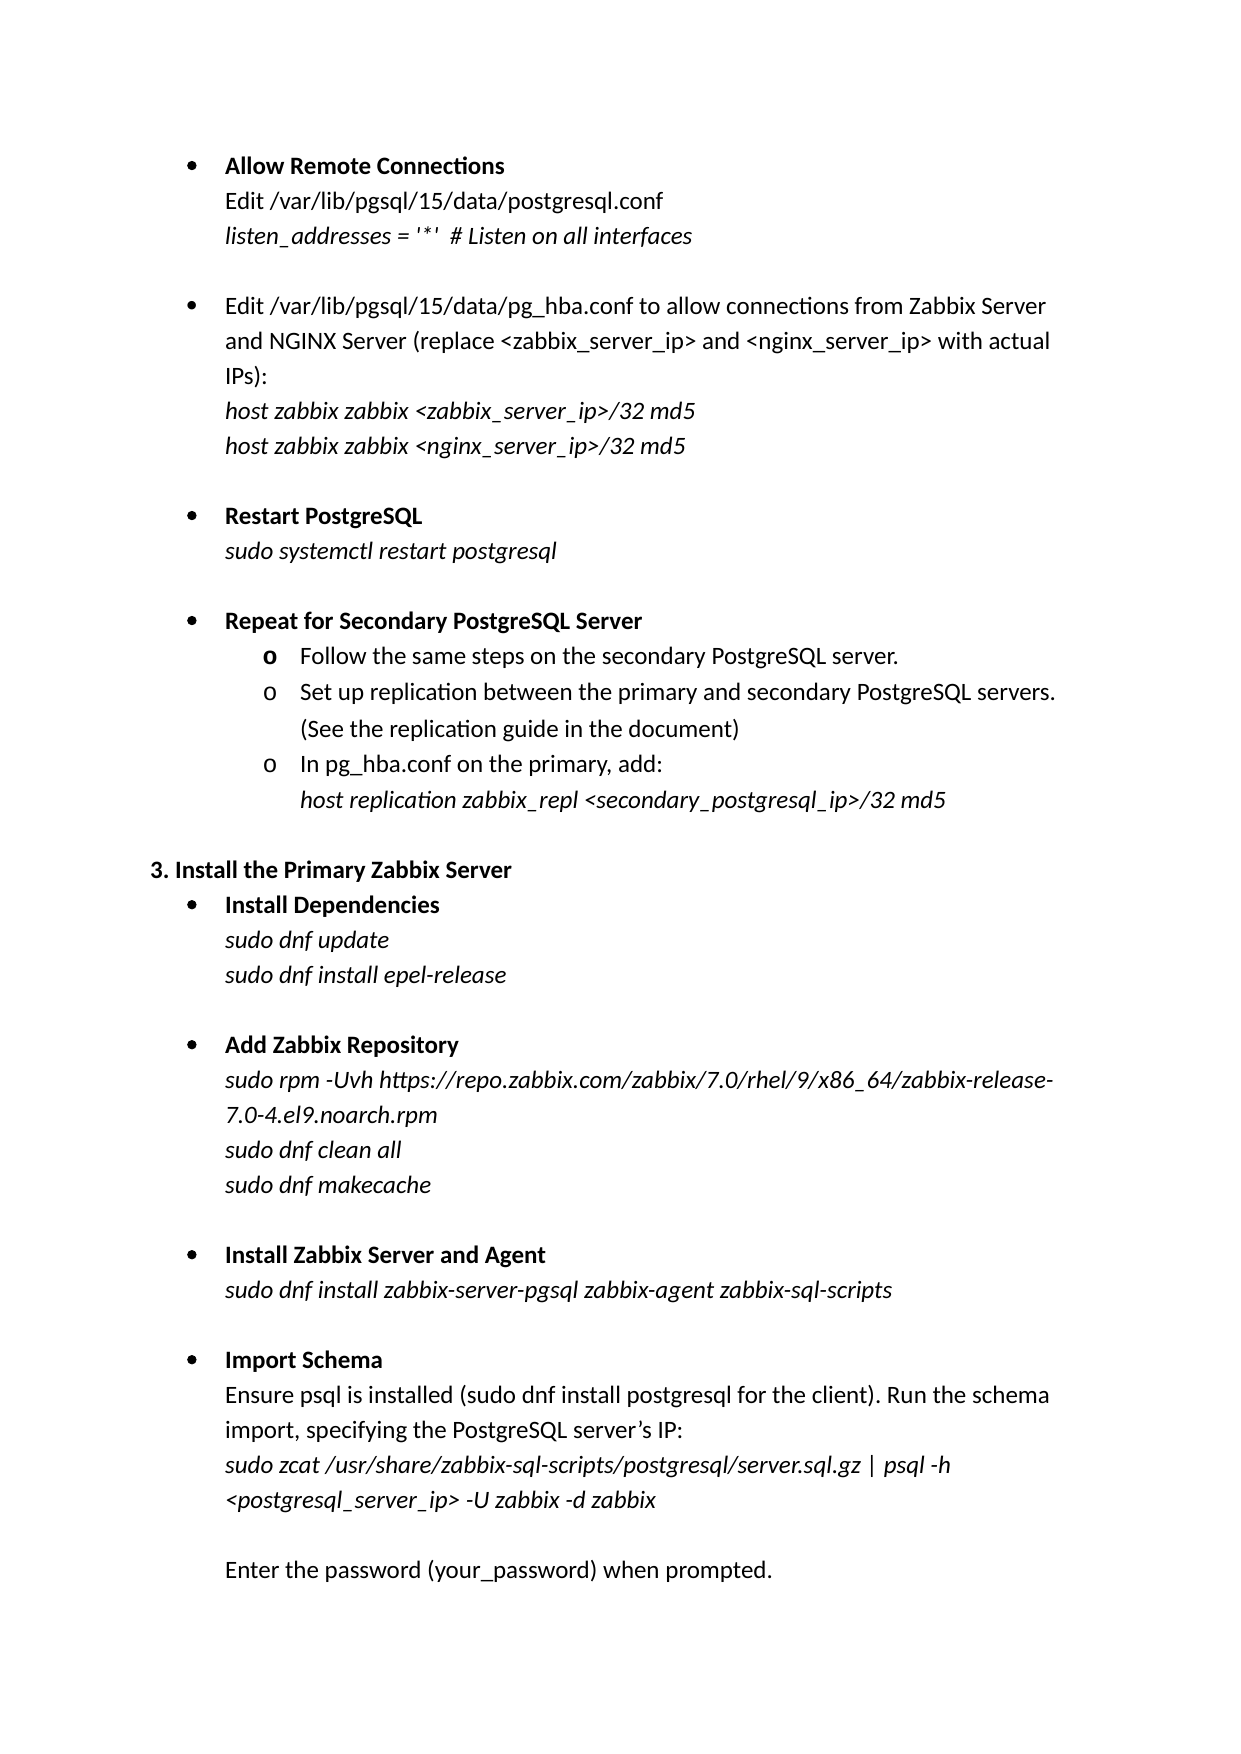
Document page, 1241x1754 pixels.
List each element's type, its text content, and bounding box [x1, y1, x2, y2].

text 3. Install the Primary Zabbix Server [150, 854, 1090, 885]
list Repeat for Secondary PostgreSQL Server [187, 605, 1090, 636]
list Import Schema [187, 1344, 1090, 1375]
list Set up replication between the primary and secondary PostgreSQL servers. (See the replication guide in the document) [262, 676, 1090, 743]
list In pg_hba.conf on the primary, add: [262, 748, 1090, 779]
list host zabbix zabbix <zabbix_server_ip>/32 md5 [225, 395, 1090, 426]
text sudo dnf clean all [150, 1134, 1090, 1165]
list Follow the same steps on the secondary PostgreSQL server. [262, 640, 1090, 672]
text Enter the password (your_password) when prompted. [225, 1554, 1090, 1585]
list Edit /var/lib/pgsql/15/data/pg_hba.conf to allow connections from Zabbix Server and NGINX Server (replace <zabbix_server_ip> and <nginx_server_ip> with actual IPs): [187, 290, 1090, 391]
list Allow Remote Connections [187, 150, 1090, 181]
list sudo dnf update [225, 924, 1090, 955]
text sudo rpm -Uvh https://repo.zabbix.com/zabbix/7.0/rhel/9/x86_64/zabbix-release-7.0-4.el9.noarch.rpm [225, 1064, 1090, 1130]
list Install Zabbix Server and Agent [187, 1239, 1090, 1270]
text sudo dnf install zabbix-server-pgsql zabbix-agent zabbix-sql-scripts [150, 1274, 1090, 1305]
text host replication zabbix_repl <secondary_postgresql_ip>/32 md5 [225, 784, 1090, 815]
list Restart PostgreSQL [187, 500, 1090, 531]
list Add Zabbix Repository [187, 1029, 1090, 1060]
text Ensure psql is installed (sudo dnf install postgresql for the client). Run the schema import, specifying the PostgreSQL server’s IP: [225, 1379, 1090, 1445]
list sudo systemctl restart postgresql [225, 535, 1090, 566]
list host zabbix zabbix <nginx_server_ip>/32 md5 [225, 430, 1090, 461]
text Edit /var/lib/pgsql/15/data/postgresql.conf [150, 185, 1090, 216]
text listen_addresses = '*' # Listen on all interfaces [150, 220, 1090, 251]
list Install Dependencies [187, 889, 1090, 920]
text sudo zcat /usr/share/zabbix-sql-scripts/postgresql/server.sql.gz | psql -h <postgresql_server_ip> -U zabbix -d zabbix [225, 1449, 1090, 1515]
text sudo dnf makecache [150, 1169, 1090, 1200]
list sudo dnf install epel-release [225, 959, 1090, 990]
